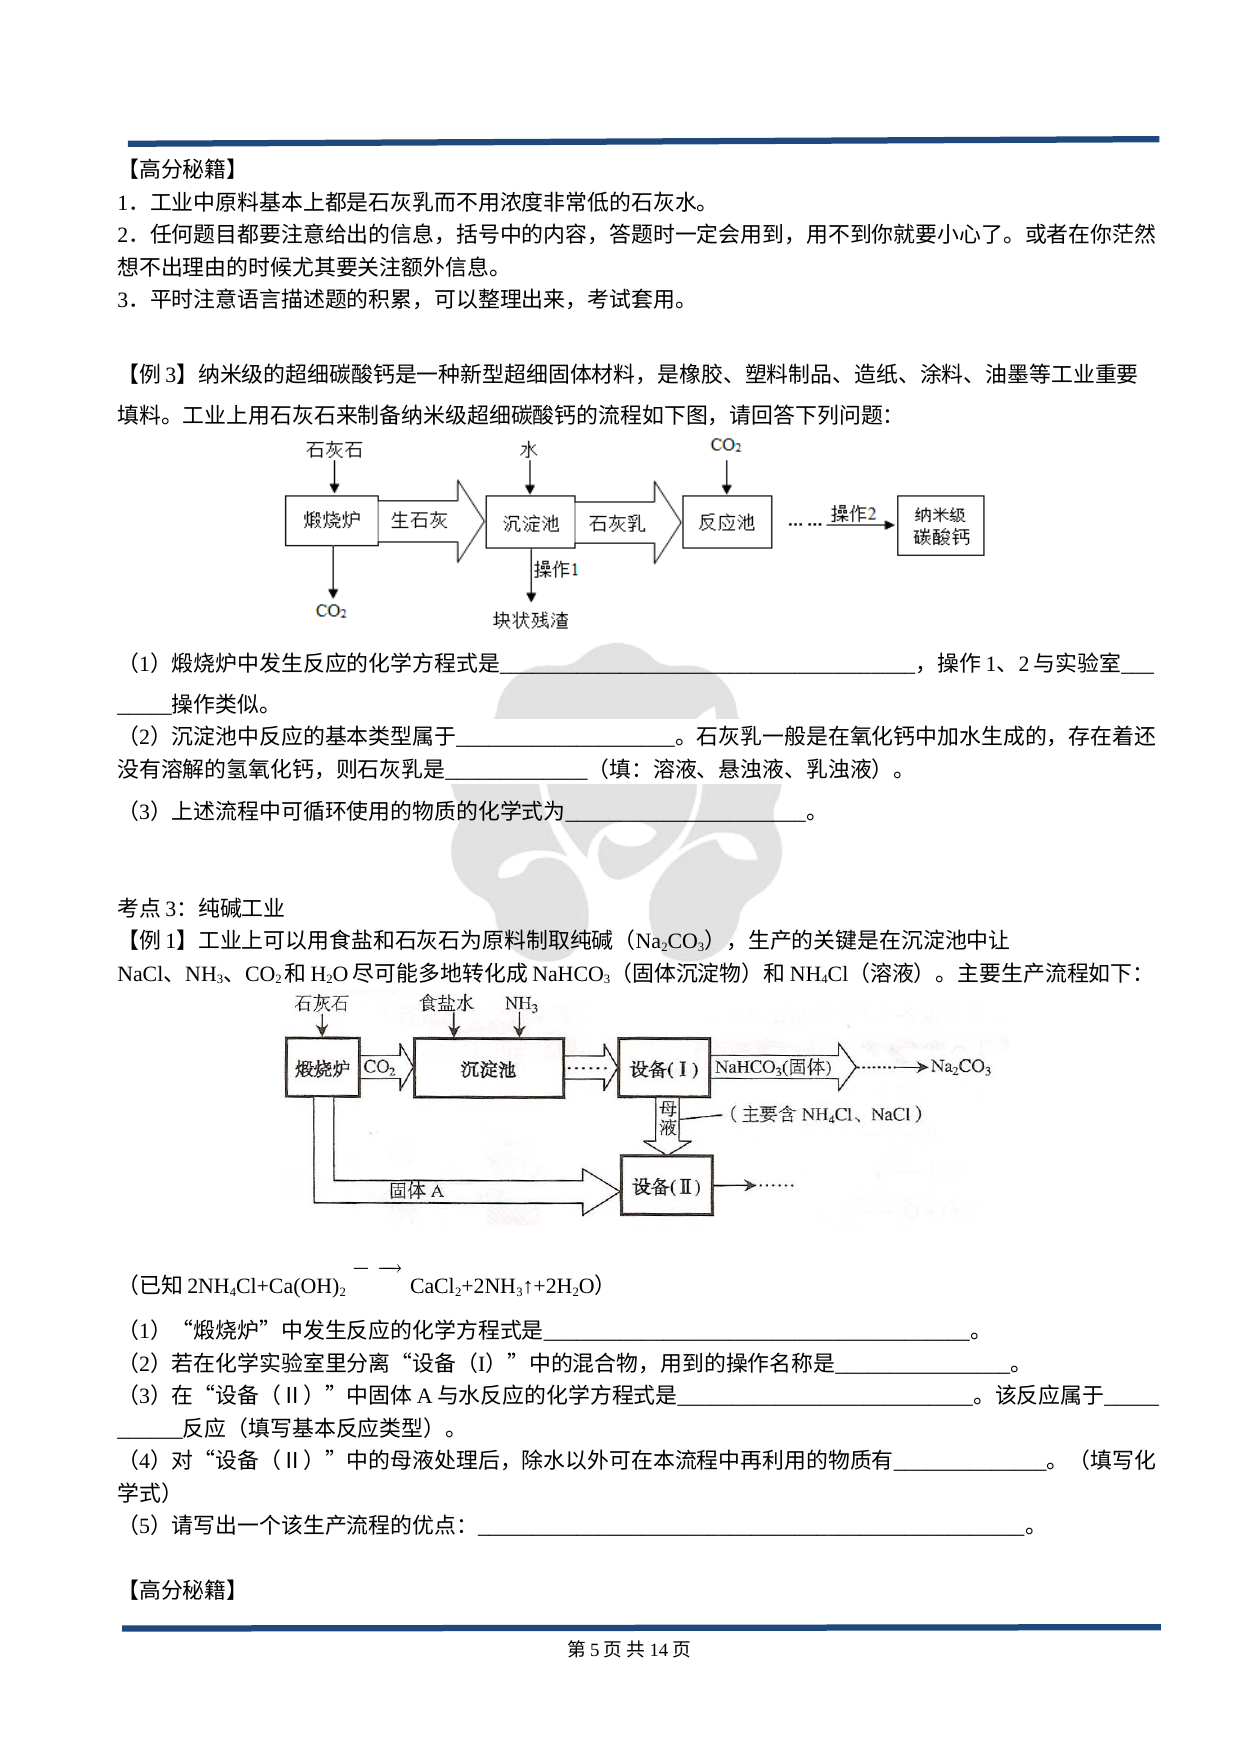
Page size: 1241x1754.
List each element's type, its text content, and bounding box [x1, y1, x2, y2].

text （1）煅烧炉中发生反应的化学方程式是______________________________________，操作1、2与实验室________操作类似。 [117, 636, 1159, 719]
picture [266, 988, 1010, 1234]
text 2．任何题目都要注意给出的信息，括号中的内容，答题时一定会用到，用不到你就要小心了。或者在你茫然想不出理由的时候尤其要关注额外信息。 [117, 217, 1159, 282]
text （3）上述流程中可循环使用的物质的化学式为______________________。 [117, 784, 1159, 826]
text （1）“煅烧炉”中发生反应的化学方程式是_______________________________________。 [117, 1313, 1159, 1346]
text 3．平时注意语言描述题的积累，可以整理出来，考试套用。 [117, 282, 1159, 314]
text （3）在“设备（Ⅱ）”中固体A与水反应的化学方程式是___________________________。该反应属于___________反应（填写基本反应类型）。 （4）对“设备（Ⅱ）”中的母液处理后，除水以外可在本流程中再利用的物质有______________。（填写化学式） [117, 1378, 1159, 1508]
text （2）若在化学实验室里分离“设备（I）”中的混合物，用到的操作名称是________________。 [117, 1346, 1159, 1378]
text 【例3】纳米级的超细碳酸钙是一种新型超细固体材料，是橡胶、塑料制品、造纸、涂料、油墨等工业重要填料。工业上用石灰石来制备纳米级超细碳酸钙的流程如下图，请回答下列问题： [117, 347, 1159, 430]
text （2）沉淀池中反应的基本类型属于____________________。石灰乳一般是在氧化钙中加水生成的，存在着还没有溶解的氢氧化钙，则石灰乳是_____________（填：溶液、悬浊液、乳浊液）。 [117, 719, 1159, 784]
text 【高分秘籍】 [117, 1573, 1159, 1606]
text 【高分秘籍】 1．工业中原料基本上都是石灰乳而不用浓度非常低的石灰水。 [117, 152, 1159, 217]
text （已知2NH4Cl+Ca(OH)2CaCl2+2NH3↑+2H2O） [117, 1248, 1159, 1313]
text 考点3：纯碱工业 [117, 891, 1159, 923]
text （5）请写出一个该生产流程的优点：__________________________________________________。 [117, 1508, 1159, 1541]
text 【例1】工业上可以用食盐和石灰石为原料制取纯碱（Na2CO3），生产的关键是在沉淀池中让NaCl、NH3、CO2和H2O尽可能多地转化成NaHCO3（固体沉淀物）和NH4Cl（溶液）。主要生产流程如下： [117, 923, 1159, 988]
picture [281, 430, 995, 636]
